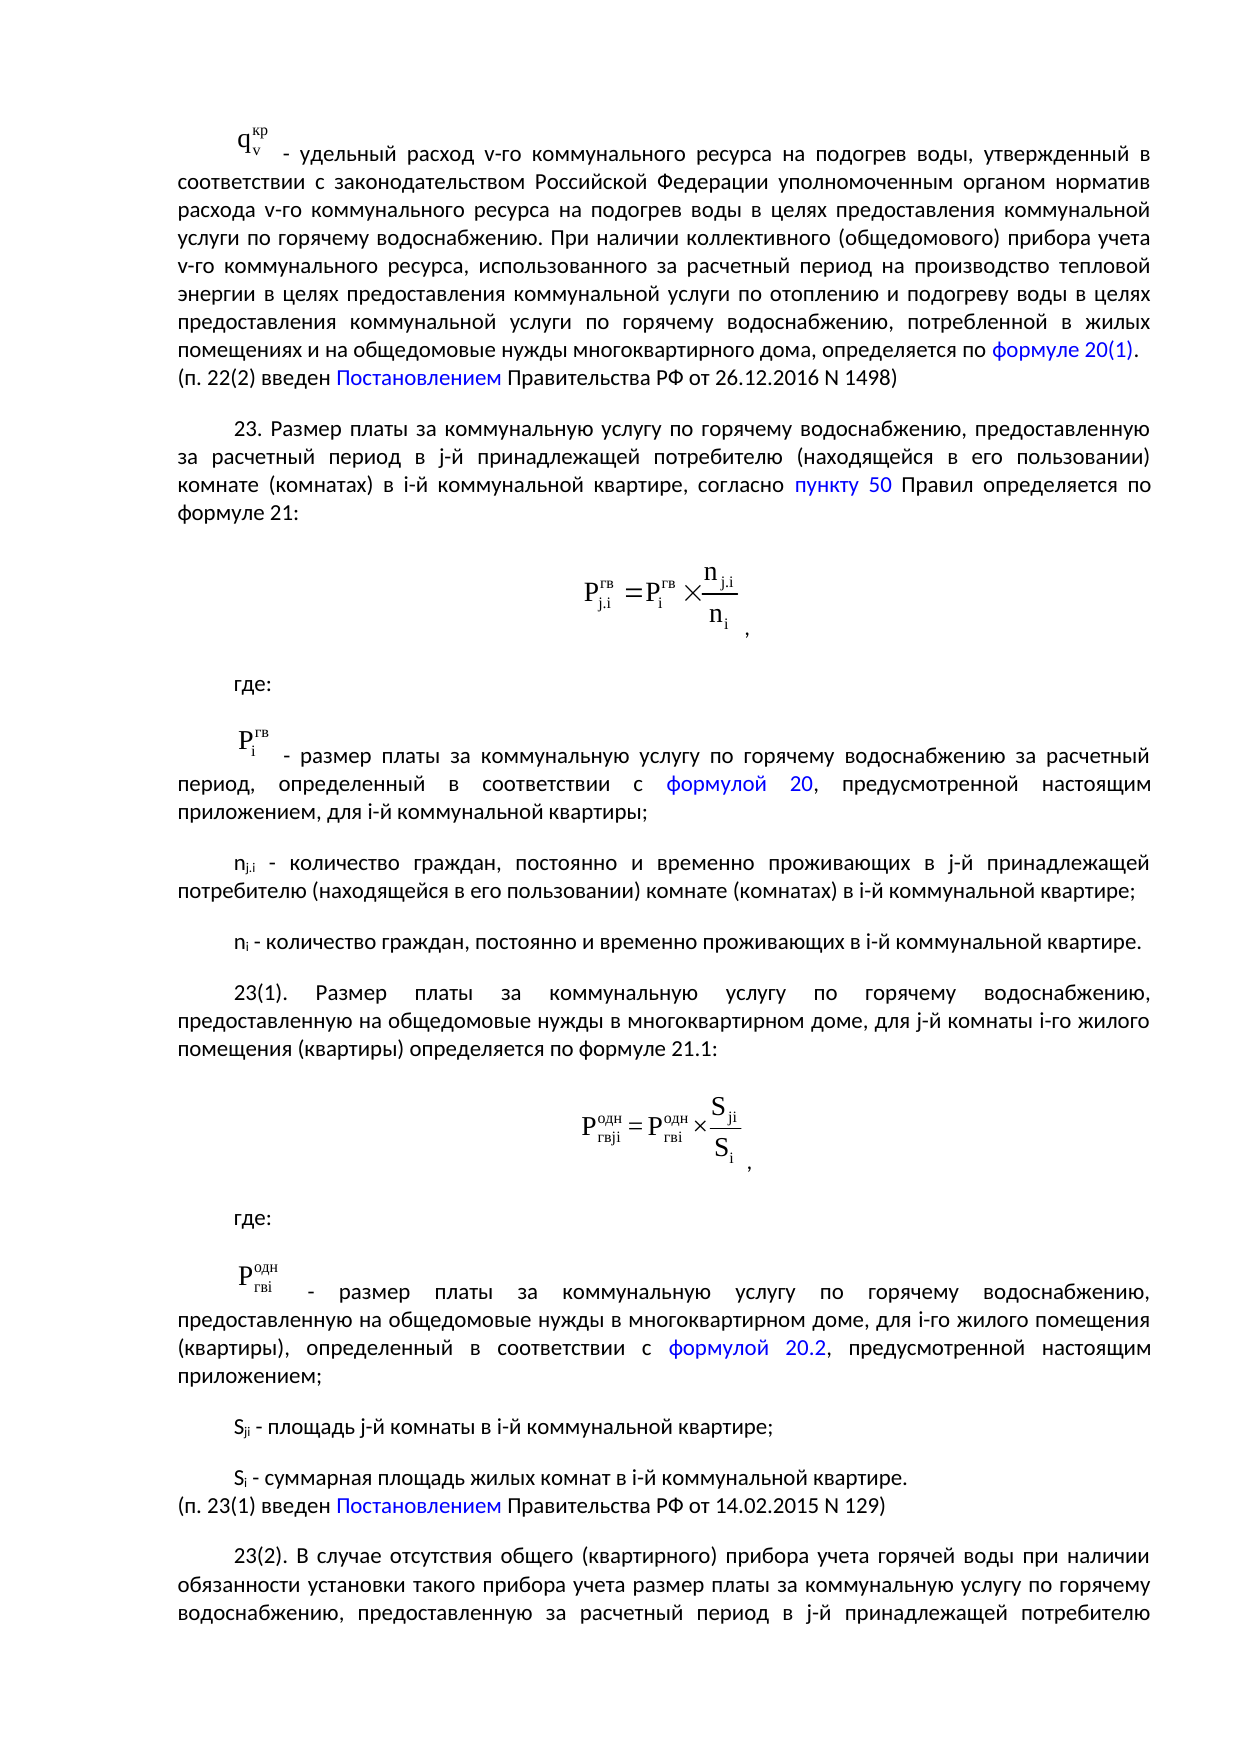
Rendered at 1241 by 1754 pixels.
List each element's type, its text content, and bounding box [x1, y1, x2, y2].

text ni - количество граждан, постоянно и временно проживающих в i-й коммунальной квартире. [177, 927, 1152, 955]
text (п. 23(1) введен Постановлением Правительства РФ от 14.02.2015 N 129) [177, 1491, 1152, 1519]
text 23. Размер платы за коммунальную услугу по горячему водоснабжению, предоставленную за расчетный период в j-й принадлежащей потребителю (находящейся в его пользовании) комнате (комнатах) в i-й коммунальной квартире, согласно пункту 50 Правил определяется по формуле 21: [177, 414, 1152, 527]
text 23(1). Размер платы за коммунальную услугу по горячему водоснабжению, предоставленную на общедомовые нужды в многоквартирном доме, для j-й комнаты i-го жилого помещения (квартиры) определяется по формуле 21.1: [177, 978, 1152, 1062]
text (п. 22(2) введен Постановлением Правительства РФ от 26.12.2016 N 1498) [177, 363, 1152, 392]
text где: [177, 669, 1152, 697]
text , [177, 1090, 1152, 1175]
text - размер платы за коммунальную услугу по горячему водоснабжению, предоставленную на общедомовые нужды в многоквартирном доме, для i-го жилого помещения (квартиры), определенный в соответствии с формулой 20.2, предусмотренной настоящим приложением; [177, 1254, 1152, 1389]
text - размер платы за коммунальную услугу по горячему водоснабжению за расчетный период, определенный в соответствии с формулой 20, предусмотренной настоящим приложением, для i-й коммунальной квартиры; [177, 720, 1152, 825]
text где: [177, 1203, 1152, 1231]
text Sji - площадь j-й комнаты в i-й коммунальной квартире; [177, 1412, 1152, 1440]
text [177, 1542, 1152, 1626]
text - удельный расход v-го коммунального ресурса на подогрев воды, утвержденный в соответствии с законодательством Российской Федерации уполномоченным органом норматив расхода v-го коммунального ресурса на подогрев воды в целях предоставления коммунальной услуги по горячему водоснабжению. При наличии коллективного (общедомового) прибора учета v-го коммунального ресурса, использованного за расчетный период на производство тепловой энергии в целях предоставления коммунальной услуги по отоплению и подогреву воды в целях предоставления коммунальной услуги по горячему водоснабжению, потребленной в жилых помещениях и на общедомовые нужды многоквартирного дома, определяется по формуле 20(1). [177, 118, 1152, 363]
text nj.i - количество граждан, постоянно и временно проживающих в j-й принадлежащей потребителю (находящейся в его пользовании) комнате (комнатах) в i-й коммунальной квартире; [177, 848, 1152, 904]
text , [177, 554, 1152, 641]
text Si - суммарная площадь жилых комнат в i-й коммунальной квартире. [177, 1463, 1152, 1491]
